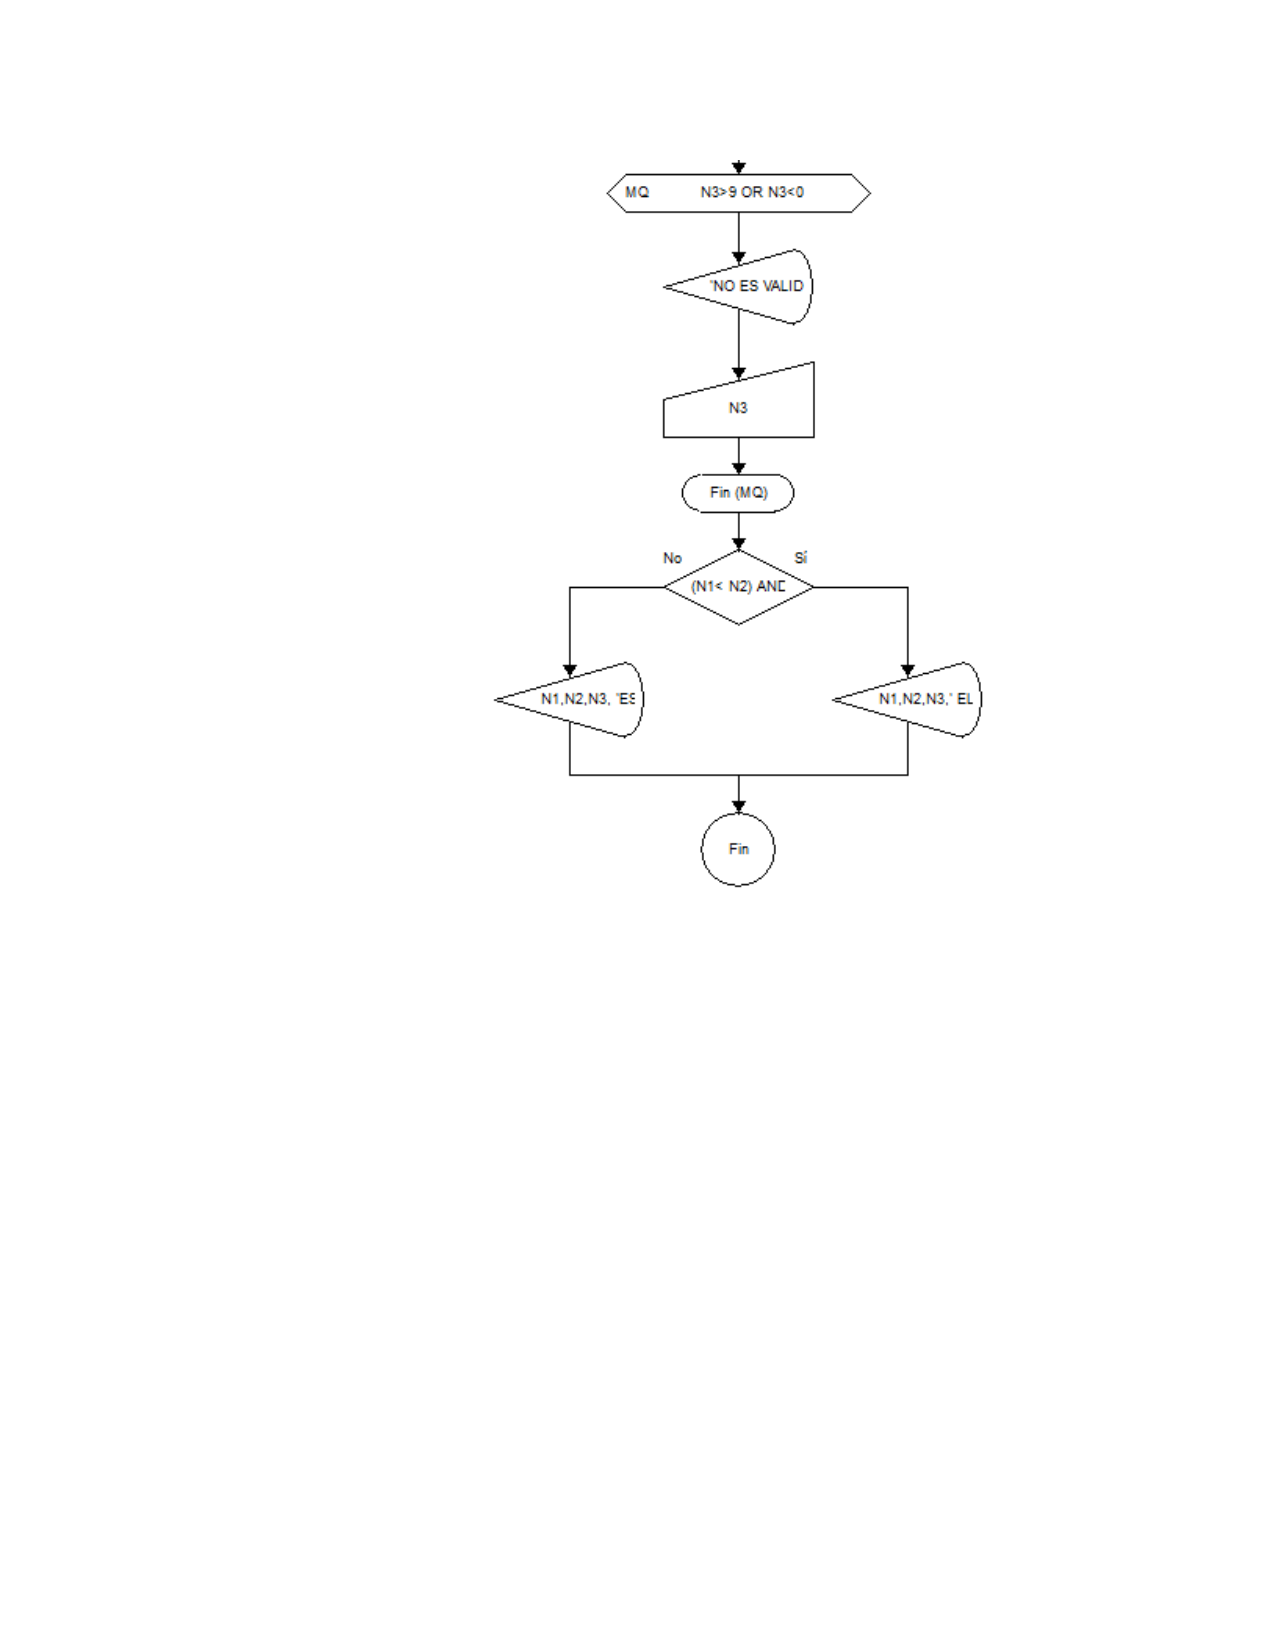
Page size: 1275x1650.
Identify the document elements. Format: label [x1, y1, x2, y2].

picture [463, 160, 1056, 942]
